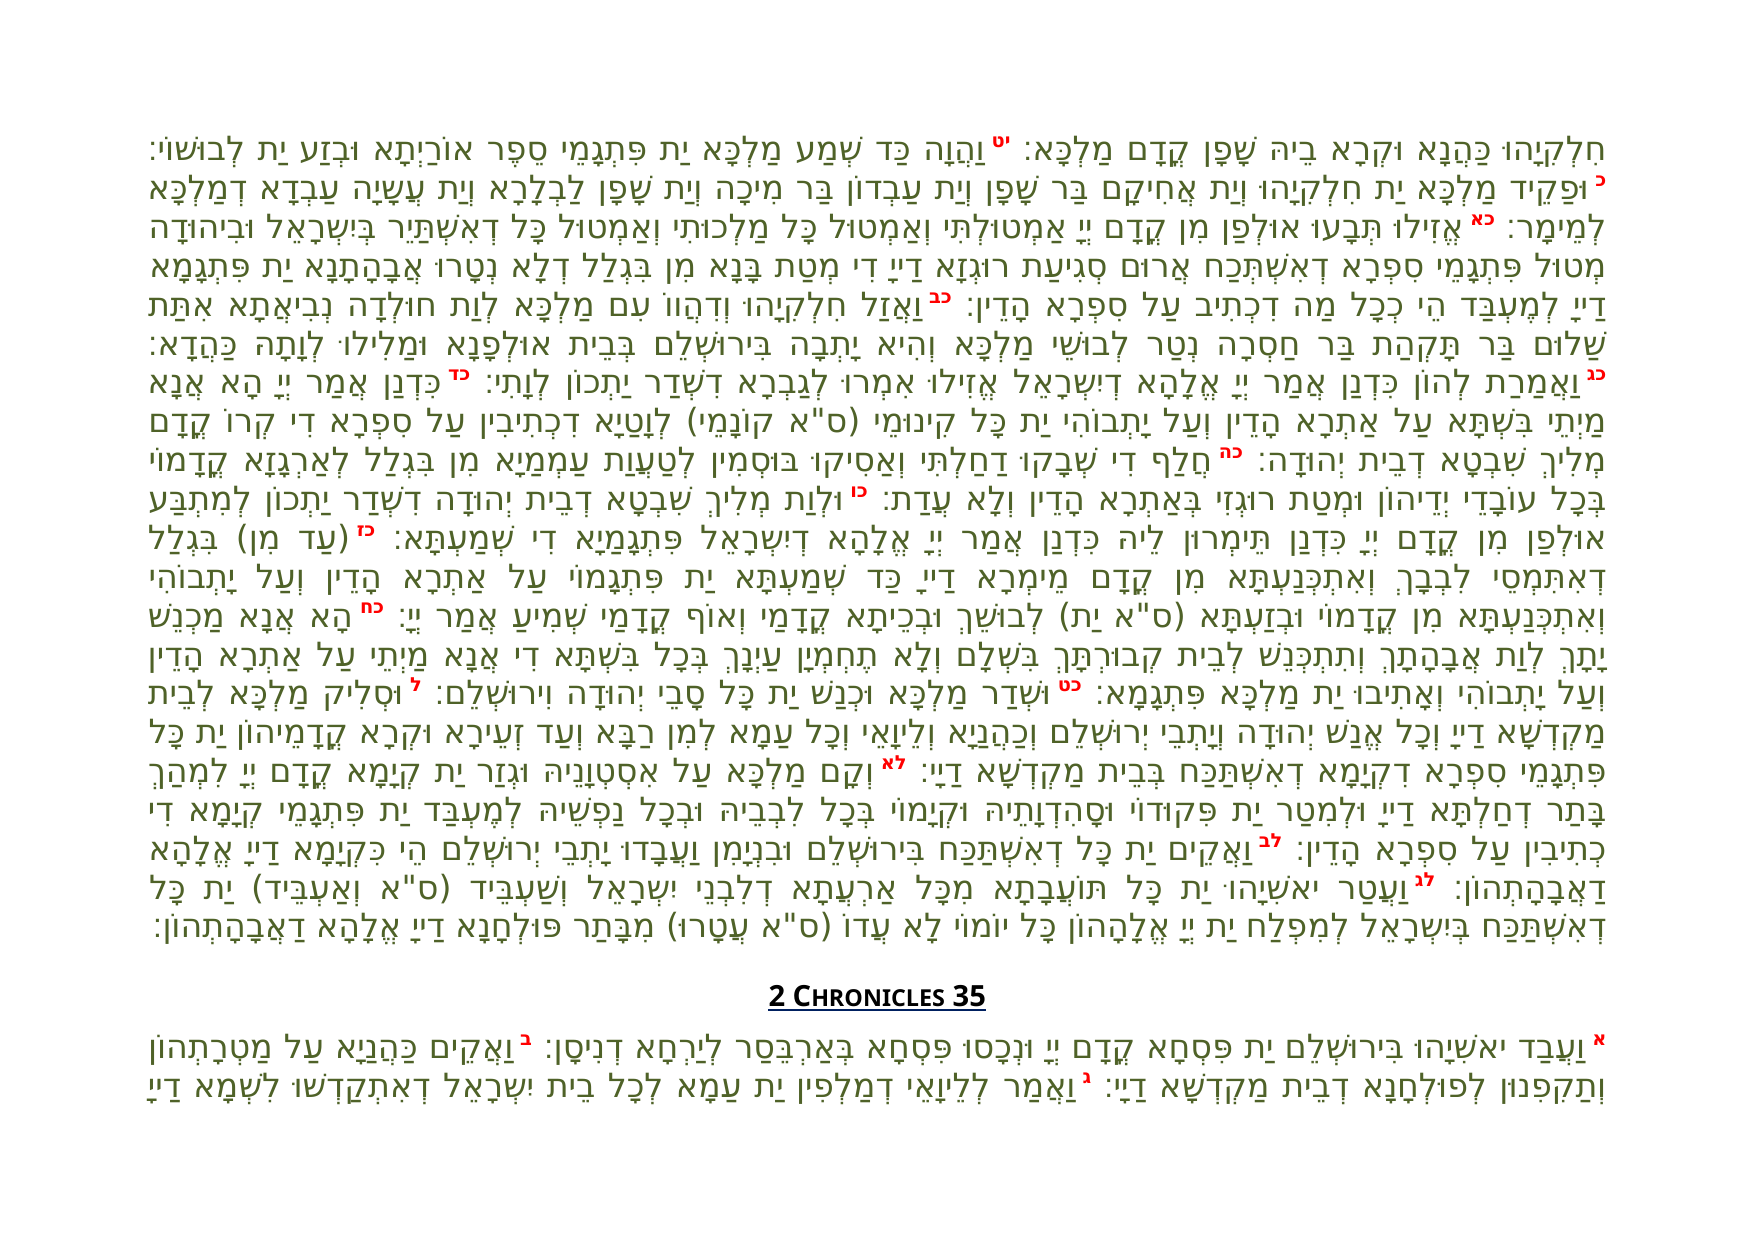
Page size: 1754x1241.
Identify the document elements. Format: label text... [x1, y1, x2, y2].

text 2 Chronicles 35 [148, 975, 1606, 1015]
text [148, 1027, 1606, 1105]
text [148, 130, 1606, 946]
